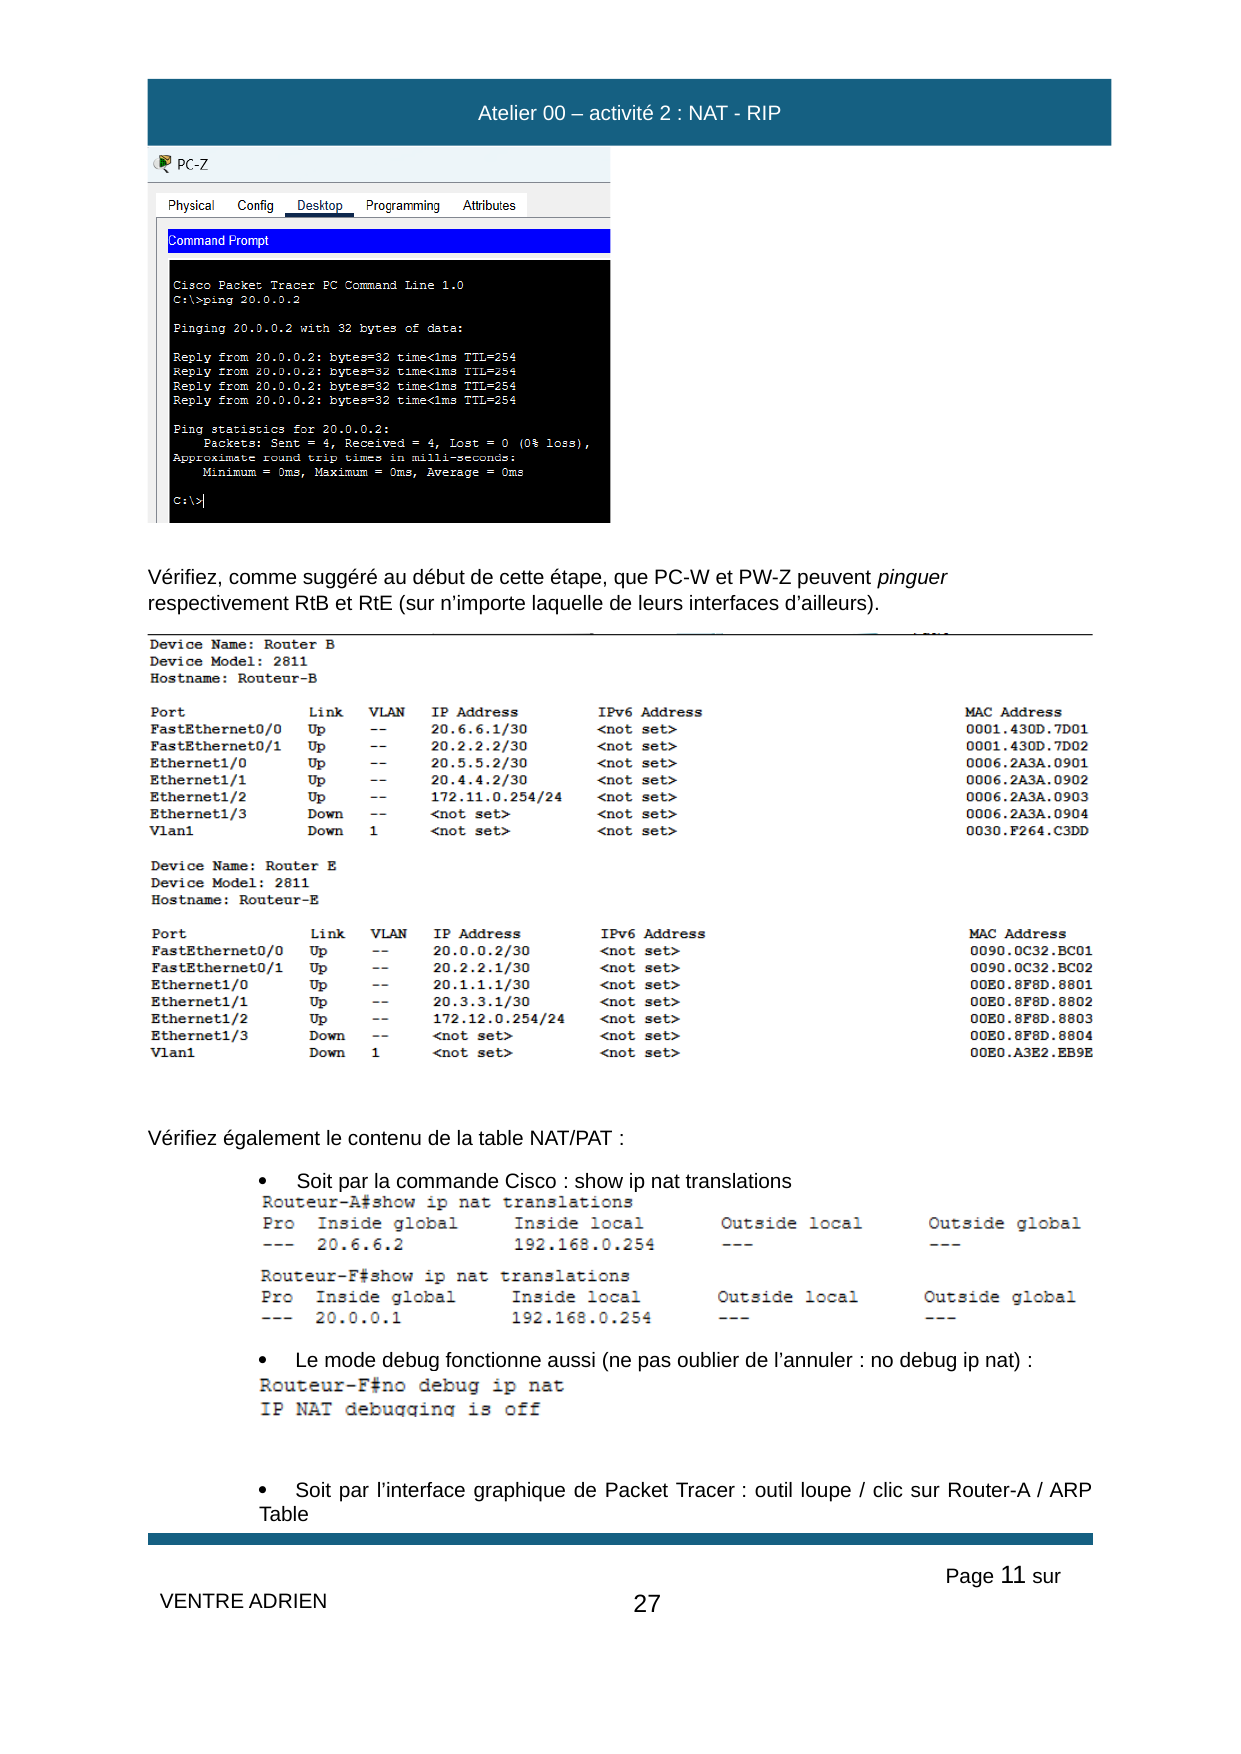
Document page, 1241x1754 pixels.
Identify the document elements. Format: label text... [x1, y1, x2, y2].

text Vérifiez également le contenu de la table NAT/PAT : [148, 1126, 1093, 1150]
picture [147, 147, 611, 523]
picture [258, 1268, 1084, 1329]
picture [147, 633, 1093, 842]
picture [147, 859, 1093, 1065]
text Vérifiez, comme suggéré au début de cette étape, que PC-W et PW-Z peuvent pinguer respectivement RtB et RtE (sur n’importe laquelle de leurs interfaces d’ailleurs). [148, 565, 1093, 615]
list Soit par l’interface graphique de Packet Tracer : outil loupe / clic sur Router-A / ARP Table [259, 1478, 1093, 1526]
list Le mode debug fonctionne aussi (ne pas oublier de l’annuler : no debug ip nat) : [259, 1347, 1093, 1372]
picture [258, 1371, 575, 1417]
list Soit par la commande Cisco : show ip nat translations [259, 1168, 1093, 1193]
picture [258, 1192, 1092, 1250]
